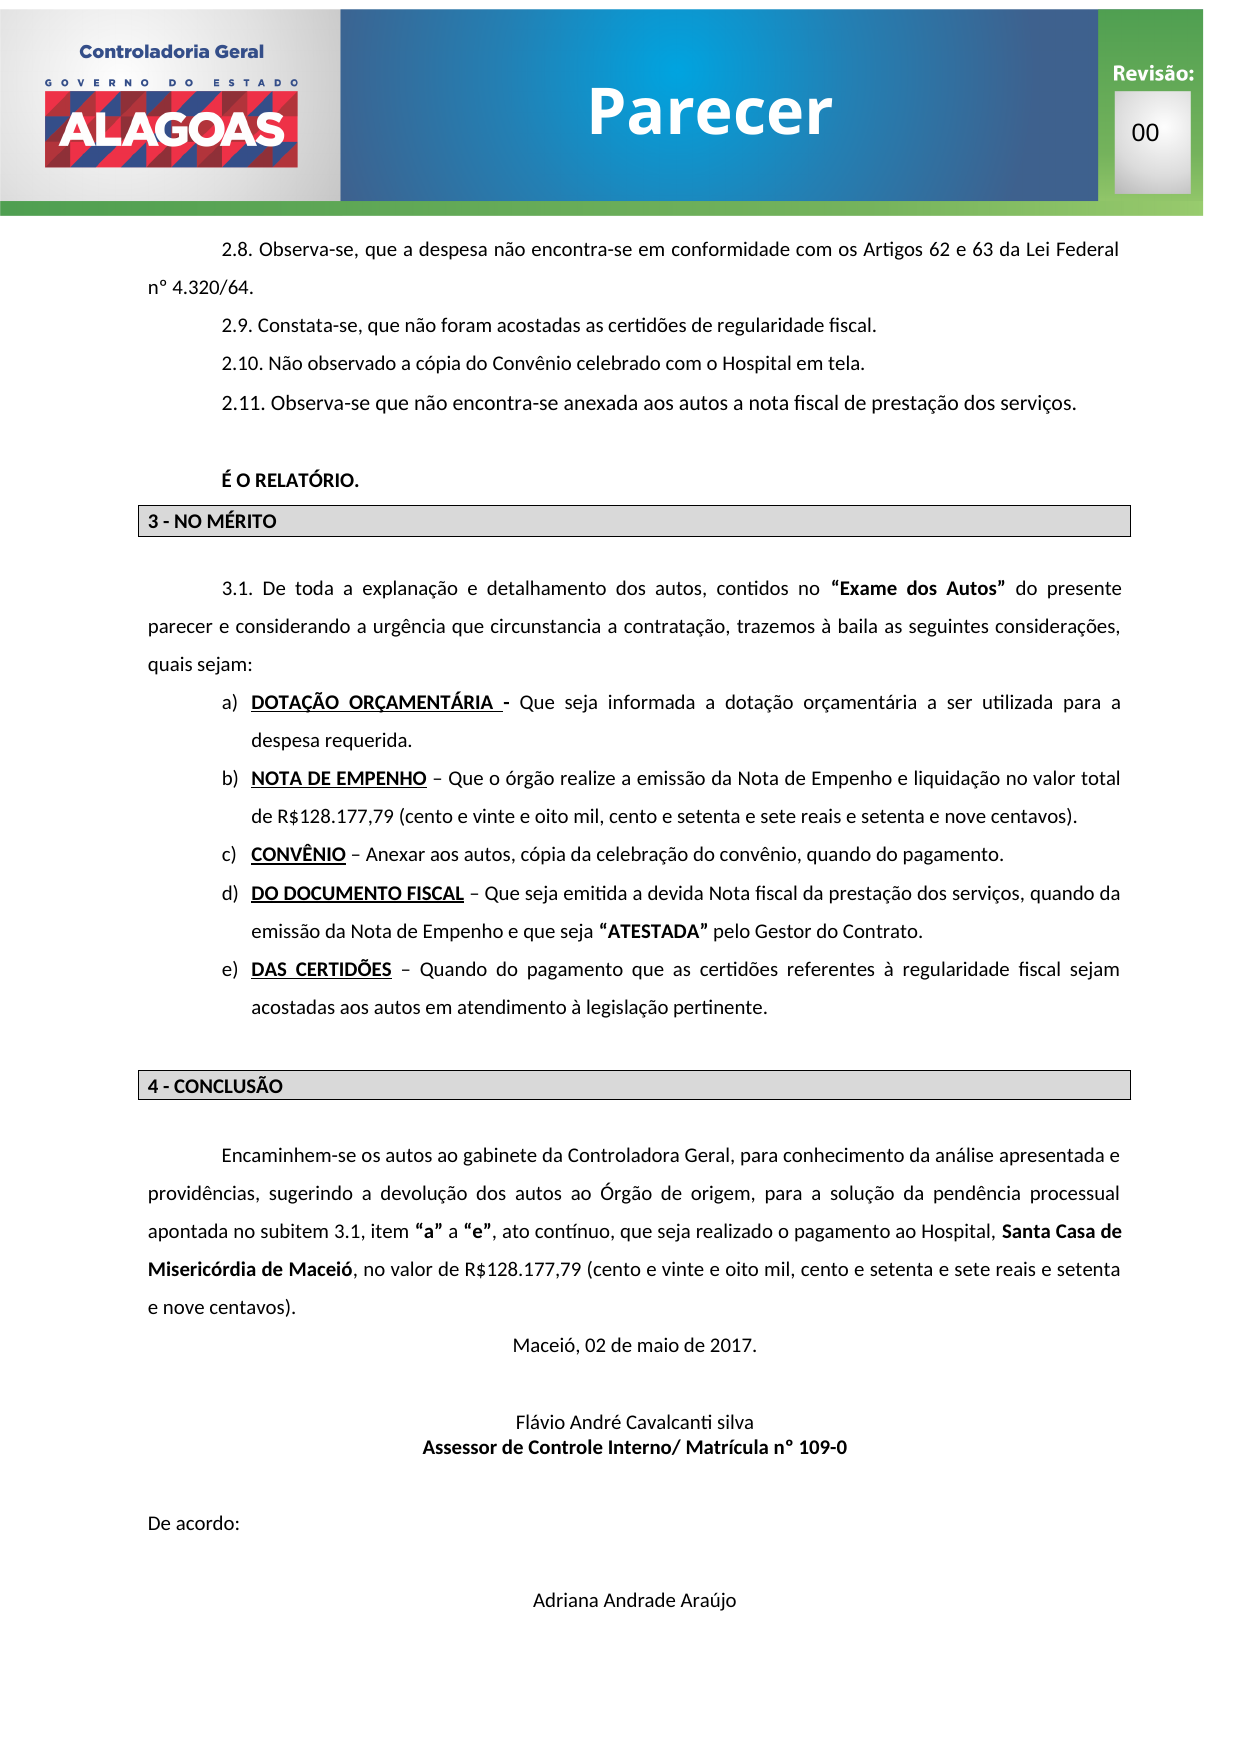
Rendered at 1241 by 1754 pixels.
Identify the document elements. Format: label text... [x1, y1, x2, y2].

text 4 - CONCLUSÃO [139, 1071, 1130, 1099]
list DOTAÇÃO ORÇAMENTÁRIA - Que seja informada a dotação orçamentária a ser utilizada para a despesa requerida. [222, 689, 1122, 753]
text Maceió, 02 de maio de 2017. [148, 1333, 1122, 1358]
text Adriana Andrade Araújo [148, 1587, 1122, 1612]
list CONVÊNIO – Anexar aos autos, cópia da celebração do convênio, quando do pagamento. [222, 842, 1122, 867]
list DO DOCUMENTO FISCAL – Que seja emitida a devida Nota fiscal da prestação dos serviços, quando da emissão da Nota de Empenho e que seja “atestada” pelo Gestor do Contrato. [222, 880, 1122, 943]
text Assessor de Controle Interno/ Matrícula nº 109-0 [148, 1434, 1122, 1460]
text 3 - NO MÉRITO [139, 506, 1130, 536]
list DAS CERTIDÕES – Quando do pagamento que as certidões referentes à regularidade fiscal sejam acostadas aos autos em atendimento à legislação pertinente. [222, 956, 1122, 1019]
text É O RELATÓRIO. [148, 467, 1122, 492]
text Flávio André Cavalcanti silva [148, 1409, 1122, 1434]
text 2.8. Observa-se, que a despesa não encontra-se em conformidade com os Artigos 62 e 63 da Lei Federal nº 4.320/64. [148, 236, 1122, 300]
text 2.11. Observa-se que não encontra-se anexada aos autos a nota fiscal de prestação dos serviços. [148, 389, 1122, 415]
text 2.10. Não observado a cópia do Convênio celebrado com o Hospital em tela. [148, 351, 1122, 376]
text 2.9. Constata-se, que não foram acostadas as certidões de regularidade fiscal. [148, 312, 1122, 338]
picture [0, 9, 1204, 216]
list NOTA DE EMPENHO – Que o órgão realize a emissão da Nota de Empenho e liquidação no valor total de R$128.177,79 (cento e vinte e oito mil, cento e setenta e sete reais e setenta e nove centavos). [222, 765, 1122, 829]
text 3.1. De toda a explanação e detalhamento dos autos, contidos no “Exame dos Autos” do presente parecer e considerando a urgência que circunstancia a contratação, trazemos à baila as seguintes considerações, quais sejam: [148, 575, 1122, 676]
text Encaminhem-se os autos ao gabinete da Controladora Geral, para conhecimento da análise apresentada e providências, sugerindo a devolução dos autos ao Órgão de origem, para a solução da pendência processual apontada no subitem 3.1, item “a” a “e”, ato contínuo, que seja realizado o pagamento ao Hospital, Santa Casa de Misericórdia de Maceió, no valor de R$128.177,79 (cento e vinte e oito mil, cento e setenta e sete reais e setenta e nove centavos). [148, 1142, 1122, 1320]
text De acordo: [148, 1511, 1122, 1536]
